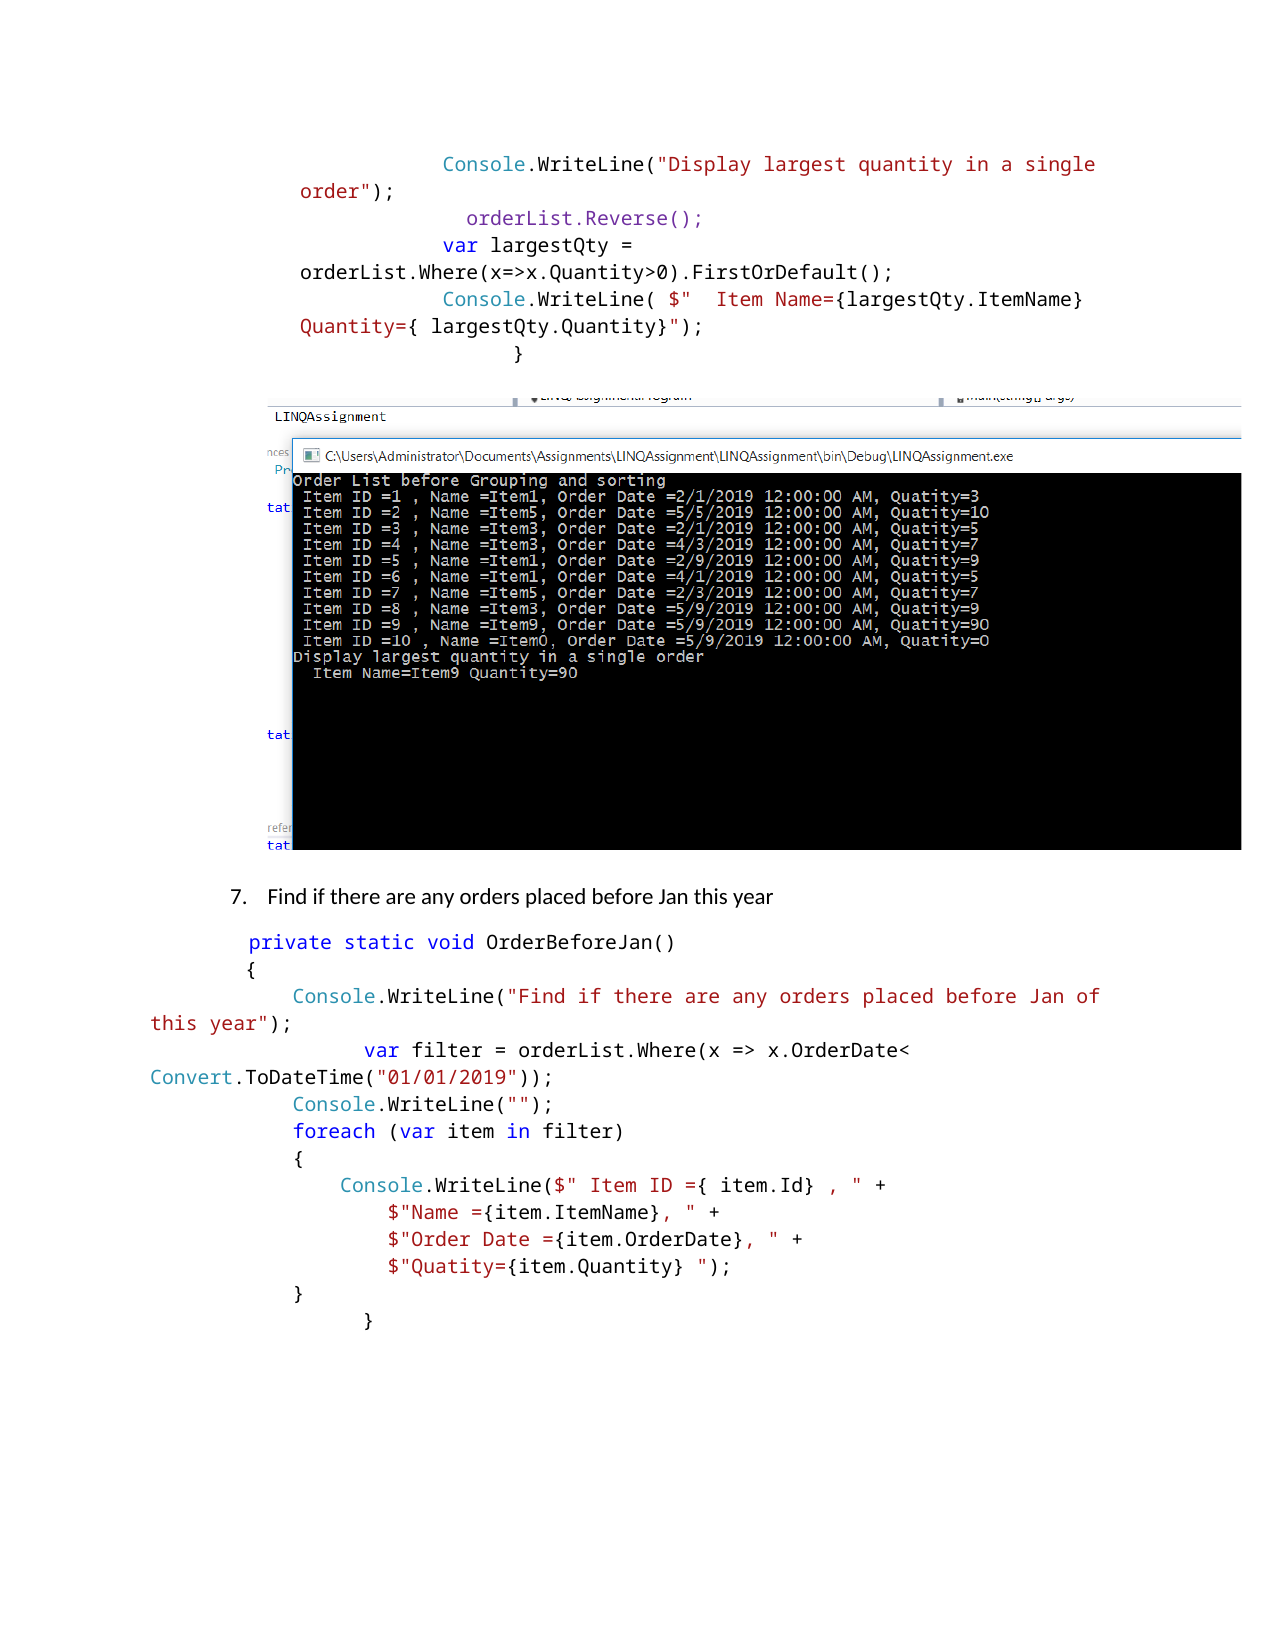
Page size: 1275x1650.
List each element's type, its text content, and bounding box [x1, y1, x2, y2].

text foreach (var item in filter) [150, 1117, 1125, 1144]
text Console.WriteLine("Find if there are any orders placed before Jan of this year"); [150, 983, 1125, 1037]
text Console.WriteLine($" Item ID ={ item.Id} , " + [150, 1171, 1125, 1198]
text var filter = orderList.Where(x => x.OrderDate< Convert.ToDateTime("01/01/2019")); [150, 1037, 1125, 1091]
text { [150, 1144, 1125, 1171]
text { [150, 956, 1125, 983]
text orderList.Reverse(); [300, 204, 1125, 231]
picture [267, 398, 1242, 850]
text Console.WriteLine(""); [150, 1091, 1125, 1117]
text $"Quatity={item.Quantity} "); [150, 1252, 1125, 1279]
text $"Name ={item.ItemName}, " + [150, 1198, 1125, 1225]
list Find if there are any orders placed before Jan this year [230, 882, 1125, 910]
text var largestQty = orderList.Where(x=>x.Quantity>0).FirstOrDefault(); [300, 231, 1125, 285]
list } [267, 1306, 1125, 1333]
text private static void OrderBeforeJan() [150, 929, 1125, 956]
text Console.WriteLine( $" Item Name={largestQty.ItemName} Quantity={ largestQty.Quantity}"); [300, 285, 1125, 339]
text $"Order Date ={item.OrderDate}, " + [150, 1225, 1125, 1252]
list } [417, 339, 1125, 366]
text Console.WriteLine("Display largest quantity in a single order"); [300, 150, 1125, 204]
text } [150, 1279, 1125, 1306]
